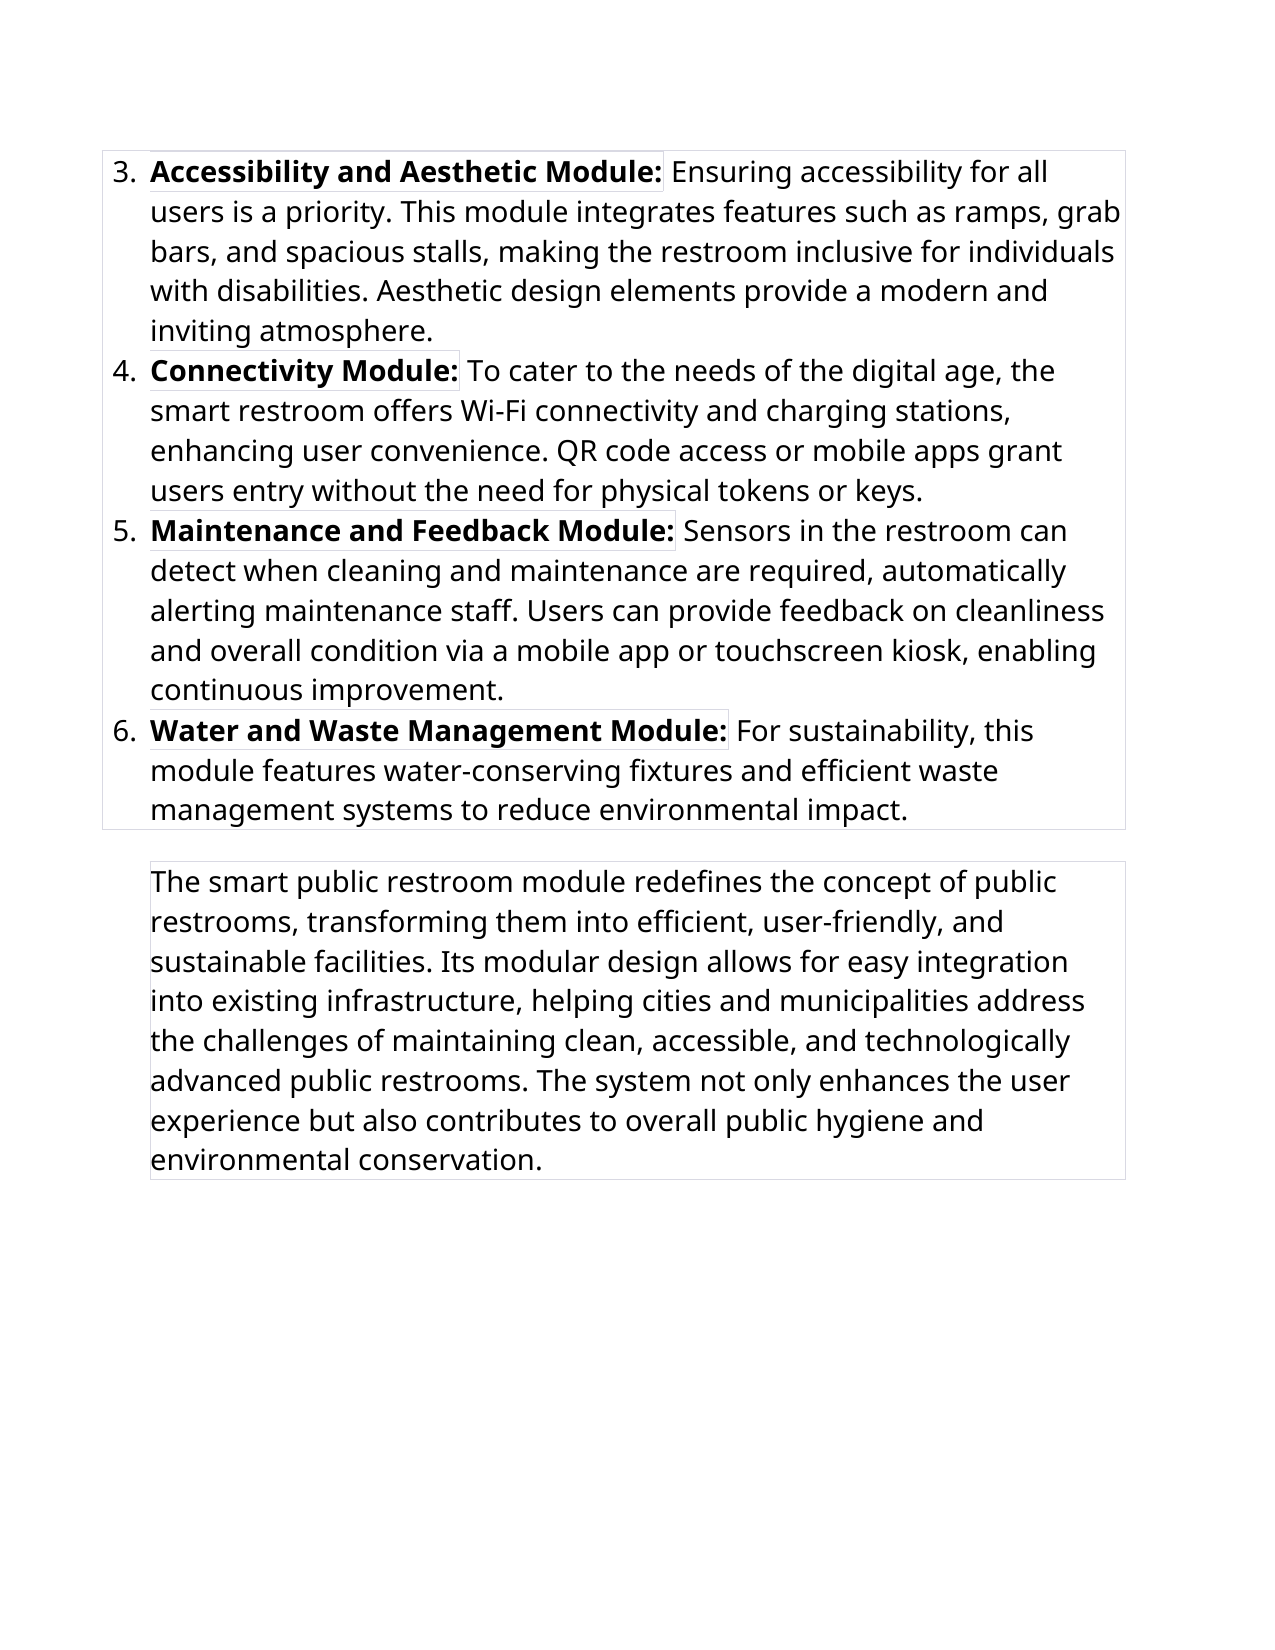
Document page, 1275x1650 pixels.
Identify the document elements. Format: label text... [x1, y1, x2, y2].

list Accessibility and Aesthetic Module: Ensuring accessibility for all users is a priority. This module integrates features such as ramps, grab bars, and spacious stalls, making the restroom inclusive for individuals with disabilities. Aesthetic design elements provide a modern and inviting atmosphere. [103, 151, 1125, 349]
list Maintenance and Feedback Module: Sensors in the restroom can detect when cleaning and maintenance are required, automatically alerting maintenance staff. Users can provide feedback on cleanliness and overall condition via a mobile app or touchscreen kiosk, enabling continuous improvement. [103, 509, 1125, 709]
text The smart public restroom module redefines the concept of public restrooms, transforming them into efficient, user-friendly, and sustainable facilities. Its modular design allows for easy integration into existing infrastructure, helping cities and municipalities address the challenges of maintaining clean, accessible, and technologically advanced public restrooms. The system not only enhances the user experience but also contributes to overall public hygiene and environmental conservation. [151, 862, 1125, 1179]
list Connectivity Module: To cater to the needs of the digital age, the smart restroom offers Wi-Fi connectivity and charging stations, enhancing user convenience. QR code access or mobile apps grant users entry without the need for physical tokens or keys. [103, 349, 1125, 509]
list Water and Waste Management Module: For sustainability, this module features water-conserving fixtures and efficient waste management systems to reduce environmental impact. [103, 709, 1125, 829]
